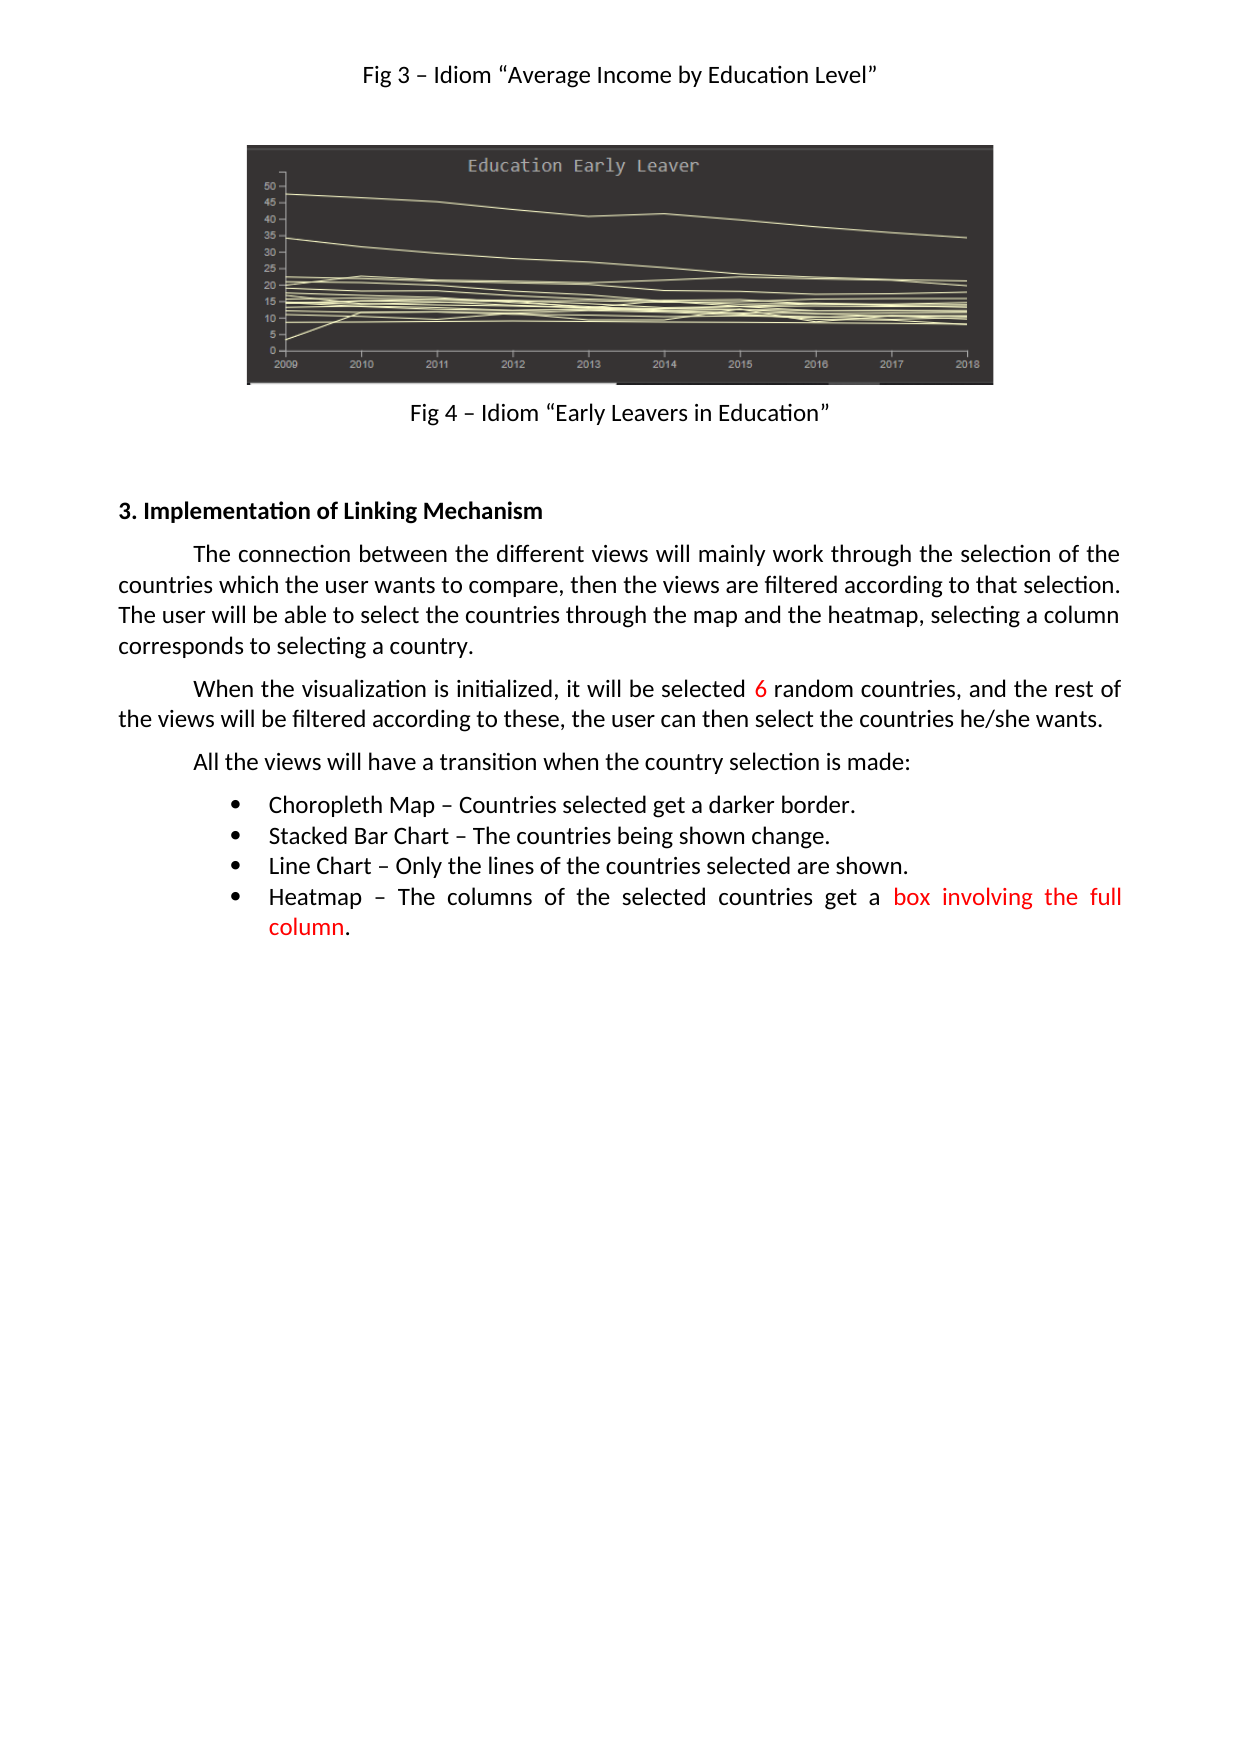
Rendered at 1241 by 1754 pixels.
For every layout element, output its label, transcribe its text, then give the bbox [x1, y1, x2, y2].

text Fig 4 – Idiom “Early Leavers in Education” [118, 397, 1122, 427]
list Choropleth Map – Countries selected get a darker border. [231, 789, 1122, 820]
list Heatmap – The columns of the selected countries get a box involving the full column. [231, 881, 1122, 942]
text When the visualization is initialized, it will be selected 6 random countries, and the rest of the views will be filtered according to these, the user can then select the countries he/she wants. [118, 673, 1122, 734]
list Line Chart – Only the lines of the countries selected are shown. [231, 850, 1122, 881]
text The connection between the different views will mainly work through the selection of the countries which the user wants to compare, then the views are filtered according to that selection. The user will be able to select the countries through the map and the heatmap, selecting a column corresponds to selecting a country. [118, 538, 1122, 660]
list Stacked Bar Chart – The countries being shown change. [231, 820, 1122, 850]
text 3. Implementation of Linking Mechanism [118, 495, 1122, 526]
text Fig 3 – Idiom “Average Income by Education Level” [118, 59, 1122, 90]
text All the views will have a transition when the country selection is made: [118, 746, 1122, 777]
picture [246, 145, 994, 385]
